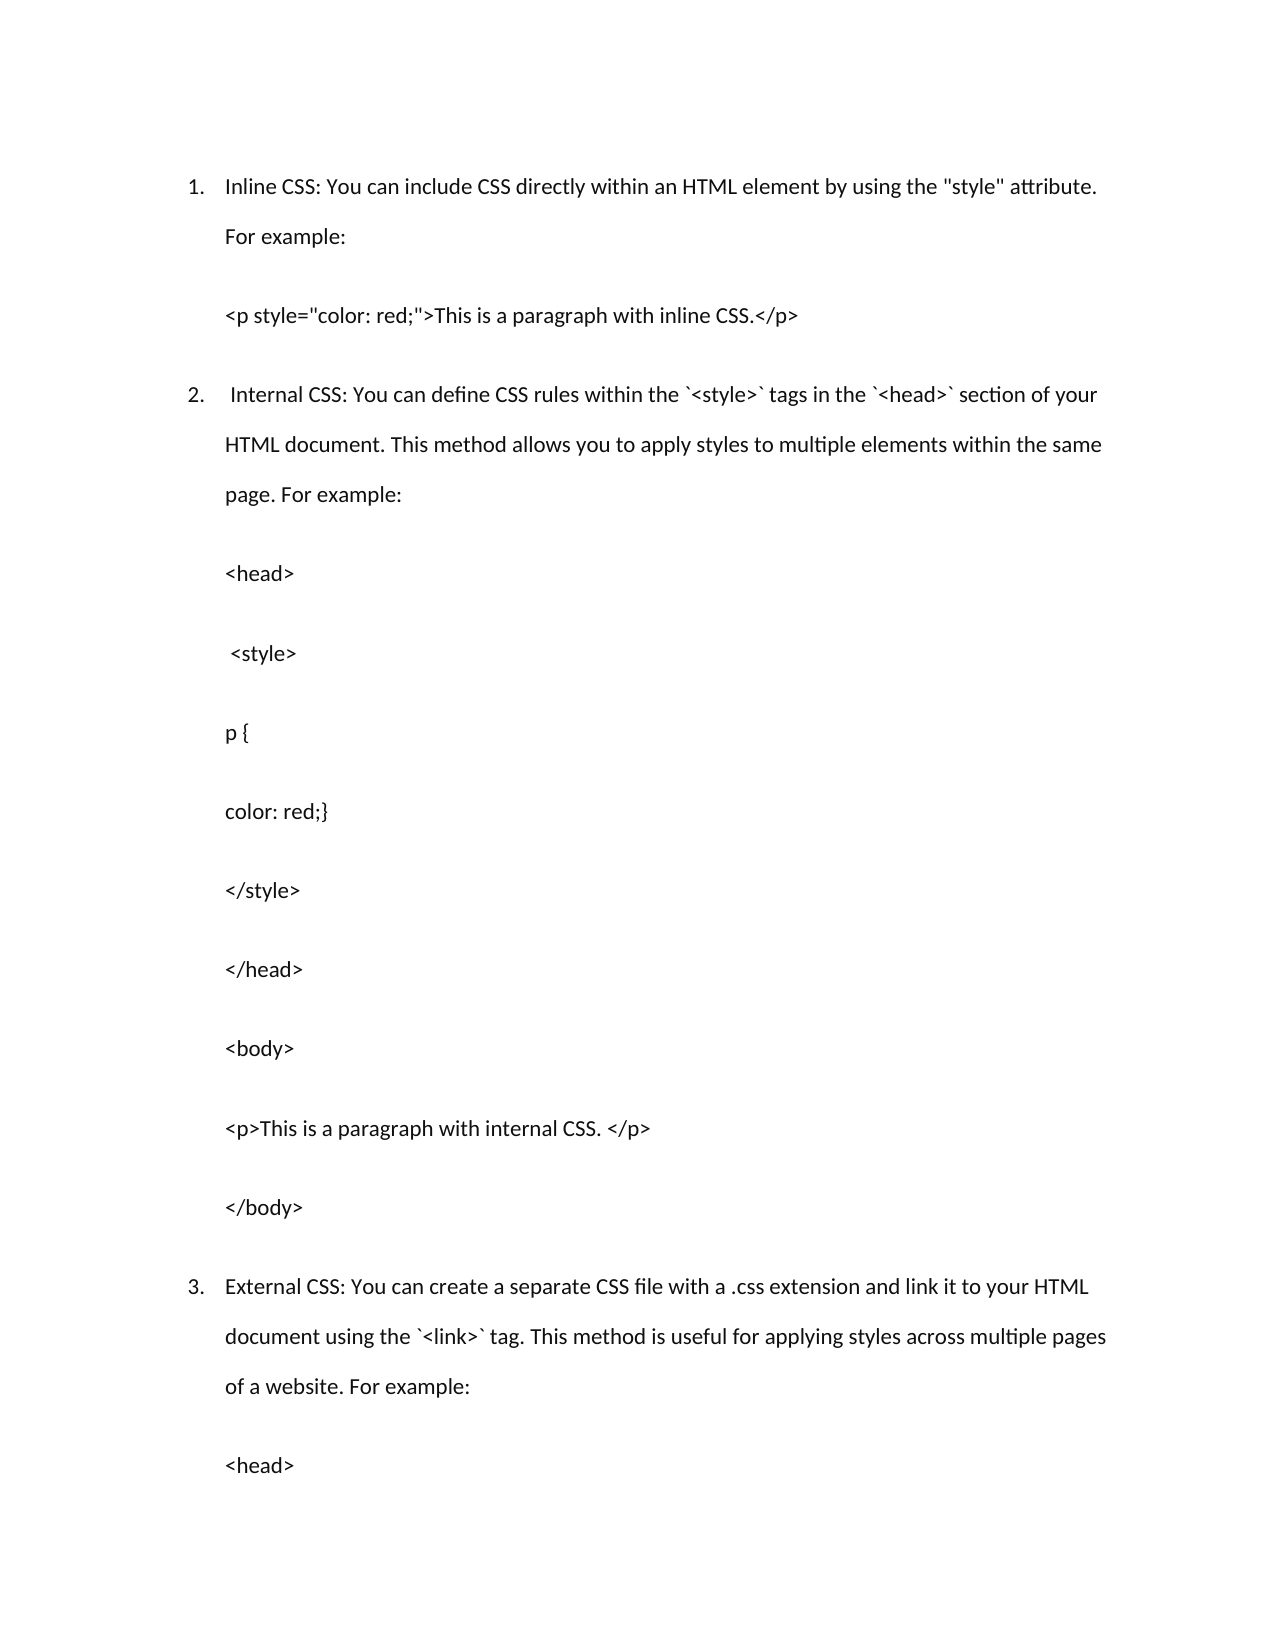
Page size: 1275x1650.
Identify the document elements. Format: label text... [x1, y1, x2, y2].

text </body> [150, 1171, 1125, 1221]
text <style> [225, 617, 1125, 667]
text <head> [225, 537, 1125, 587]
text </style> [225, 854, 1125, 904]
text <head> [225, 1429, 1125, 1479]
list Internal CSS: You can define CSS rules within the `<style>` tags in the `<head>` section of your HTML document. This method allows you to apply styles to multiple elements within the same page. For example: [187, 358, 1125, 508]
list External CSS: You can create a separate CSS file with a .css extension and link it to your HTML document using the `<link>` tag. This method is useful for applying styles across multiple pages of a website. For example: [187, 1250, 1125, 1400]
text color: red;} [225, 775, 1125, 825]
text <p style="color: red;">This is a paragraph with inline CSS.</p> [225, 279, 1125, 329]
list Inline CSS: You can include CSS directly within an HTML element by using the "style" attribute. For example: [187, 150, 1125, 250]
text <p>This is a paragraph with internal CSS. </p> [150, 1092, 1125, 1142]
text <body> [150, 1012, 1125, 1062]
text </head> [150, 933, 1125, 983]
text p { [225, 696, 1125, 746]
